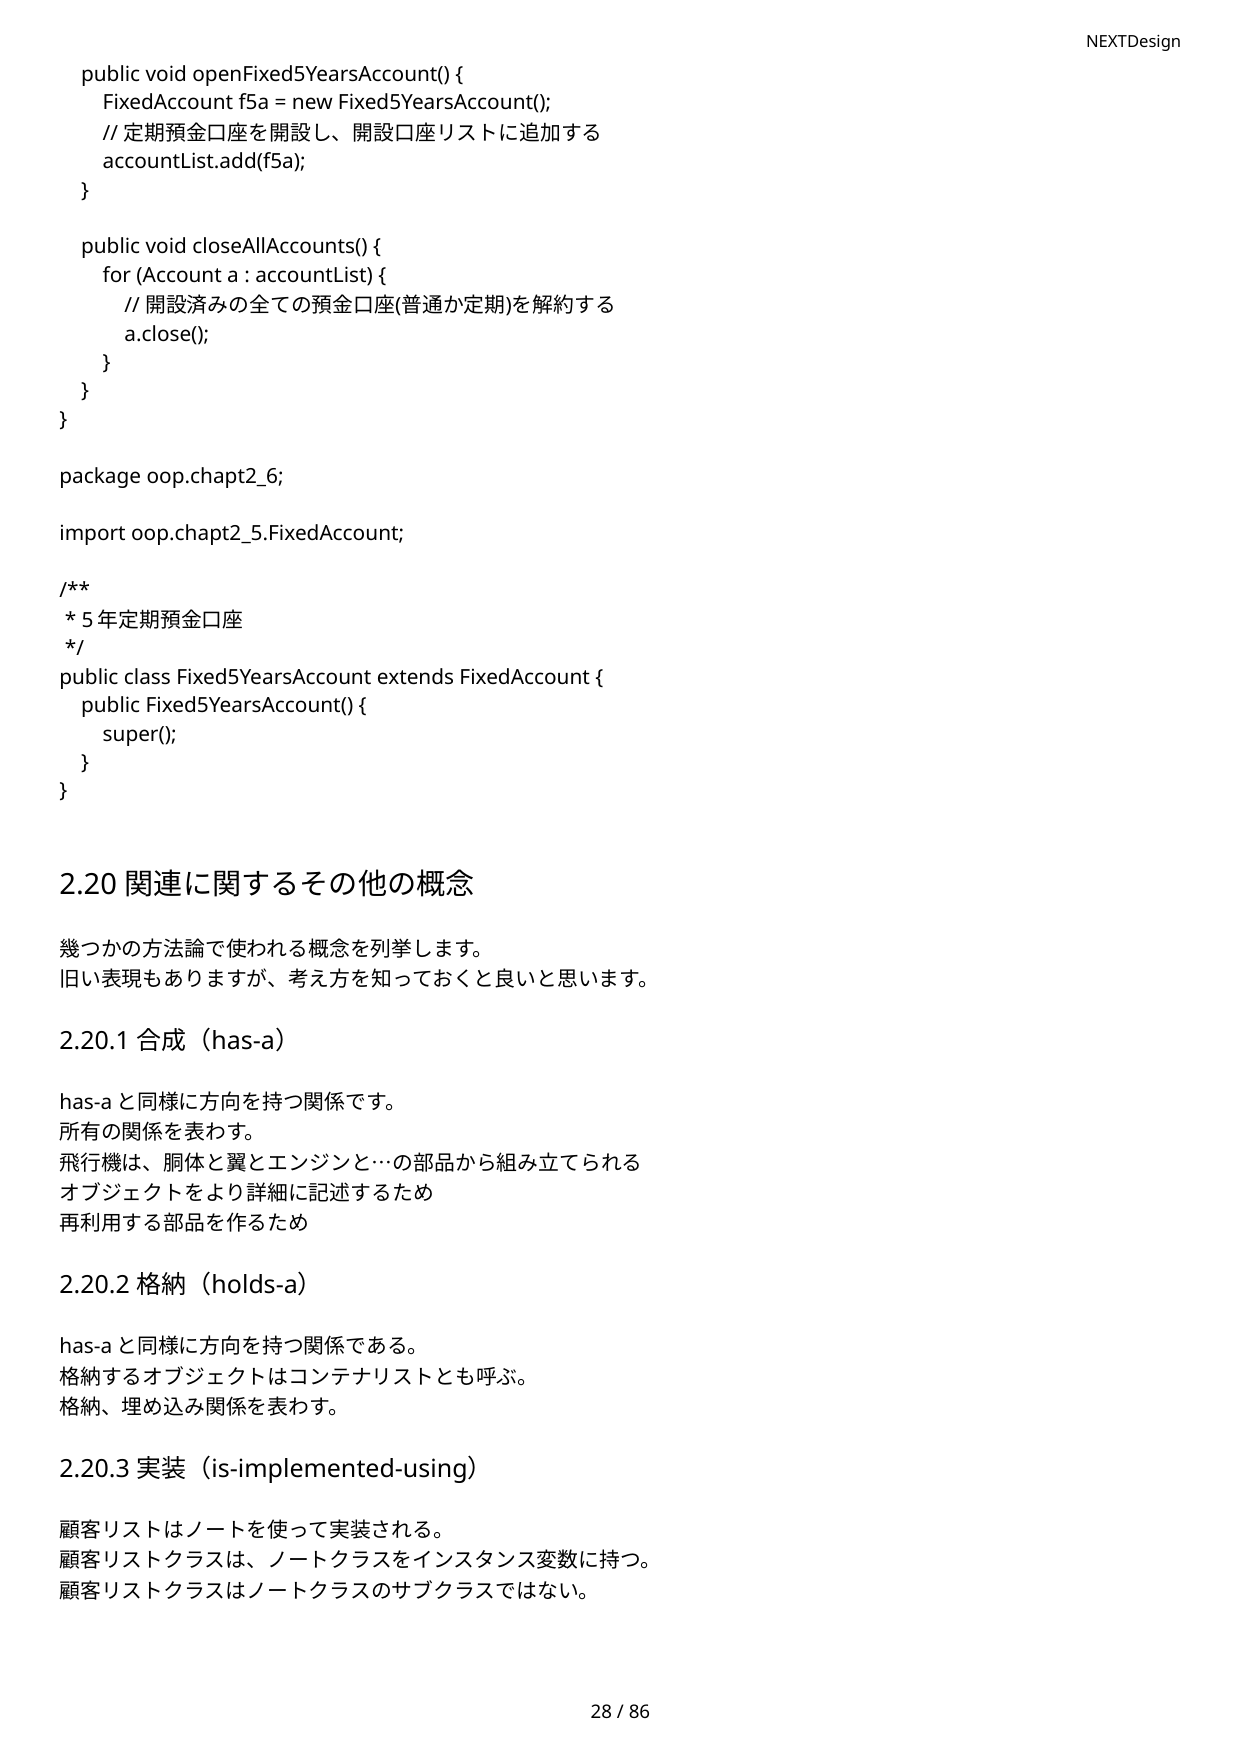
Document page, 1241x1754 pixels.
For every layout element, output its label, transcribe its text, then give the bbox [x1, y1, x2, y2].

text FixedAccount f5a = new Fixed5YearsAccount(); [59, 87, 1181, 116]
text /** [59, 575, 1181, 603]
text has-aと同様に方向を持つ関係です。 [59, 1085, 1181, 1116]
text } [59, 347, 1181, 376]
text 顧客リストクラスはノートクラスのサブクラスではない。 [59, 1574, 1181, 1604]
text public Fixed5YearsAccount() { [59, 690, 1181, 719]
text 所有の関係を表わす。 [59, 1116, 1181, 1146]
text } [59, 404, 1181, 432]
subtitle 実装（is-implemented-using） [59, 1449, 1181, 1485]
text public class Fixed5YearsAccount extends FixedAccount { [59, 662, 1181, 690]
text import oop.chapt2_5.FixedAccount; [59, 518, 1181, 546]
text * 5年定期預金口座 [59, 603, 1181, 633]
text 旧い表現もありますが、考え方を知っておくと良いと思います。 [59, 962, 1181, 992]
text has-aと同様に方向を持つ関係である。 [59, 1329, 1181, 1360]
text } [59, 776, 1181, 804]
text 再利用する部品を作るため [59, 1206, 1181, 1236]
text 飛行機は、胴体と翼とエンジンと…の部品から組み立てられる [59, 1146, 1181, 1176]
text a.close(); [59, 319, 1181, 347]
text } [59, 175, 1181, 203]
text 顧客リストはノートを使って実装される。 [59, 1513, 1181, 1544]
subtitle 合成（has-a） [59, 1021, 1181, 1057]
text public void openFixed5YearsAccount() { [59, 59, 1181, 87]
text 幾つかの方法論で使われる概念を列挙します。 [59, 932, 1181, 962]
text 格納、埋め込み関係を表わす。 [59, 1390, 1181, 1420]
subtitle 関連に関するその他の概念 [59, 861, 1181, 903]
text // 定期預金口座を開設し、開設口座リストに追加する [59, 116, 1181, 146]
text for (Account a : accountList) { [59, 260, 1181, 288]
text accountList.add(f5a); [59, 146, 1181, 175]
text public void closeAllAccounts() { [59, 232, 1181, 260]
text 顧客リストクラスは、ノートクラスをインスタンス変数に持つ。 [59, 1544, 1181, 1574]
subtitle 格納（holds-a） [59, 1265, 1181, 1301]
text } [59, 747, 1181, 776]
text オブジェクトをより詳細に記述するため [59, 1176, 1181, 1206]
text } [59, 376, 1181, 404]
text super(); [59, 719, 1181, 747]
text // 開設済みの全ての預金口座(普通か定期)を解約する [59, 288, 1181, 319]
text package oop.chapt2_6; [59, 461, 1181, 489]
text 格納するオブジェクトはコンテナリストとも呼ぶ。 [59, 1360, 1181, 1390]
text */ [59, 633, 1181, 662]
